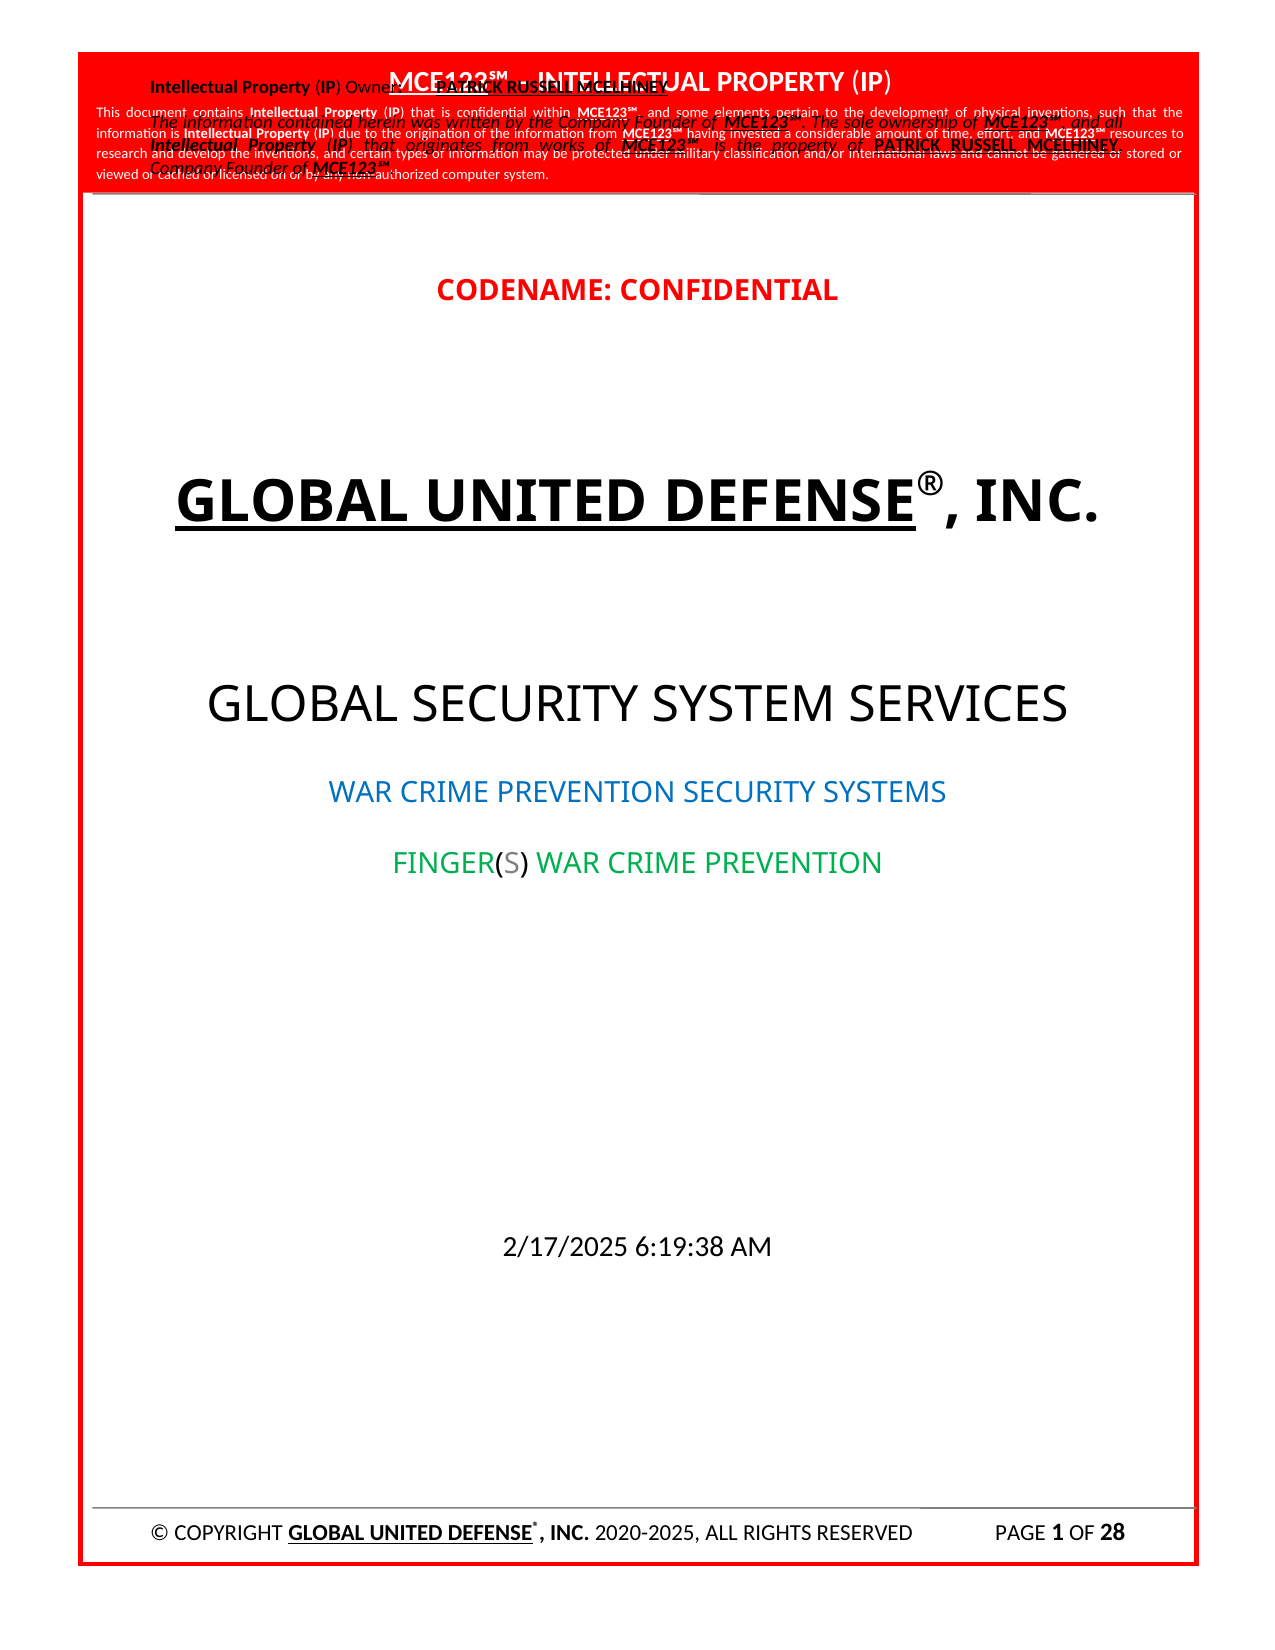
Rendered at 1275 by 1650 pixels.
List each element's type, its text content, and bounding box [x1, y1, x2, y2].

text GLOBAL SECURITY SYSTEM SERVICES [150, 668, 1125, 736]
subtitle FINGER(S) WAR CRIME PREVENTION [150, 842, 1125, 882]
text 2/17/2025 6:19:38 AM [150, 1228, 1125, 1264]
text CODENAME: CONFIDENTIAL [150, 269, 1125, 309]
subtitle WAR CRIME PREVENTION SECURITY SYSTEMS [150, 772, 1125, 811]
text GLOBAL UNITED DEFENSE®, INC. [150, 459, 1125, 539]
